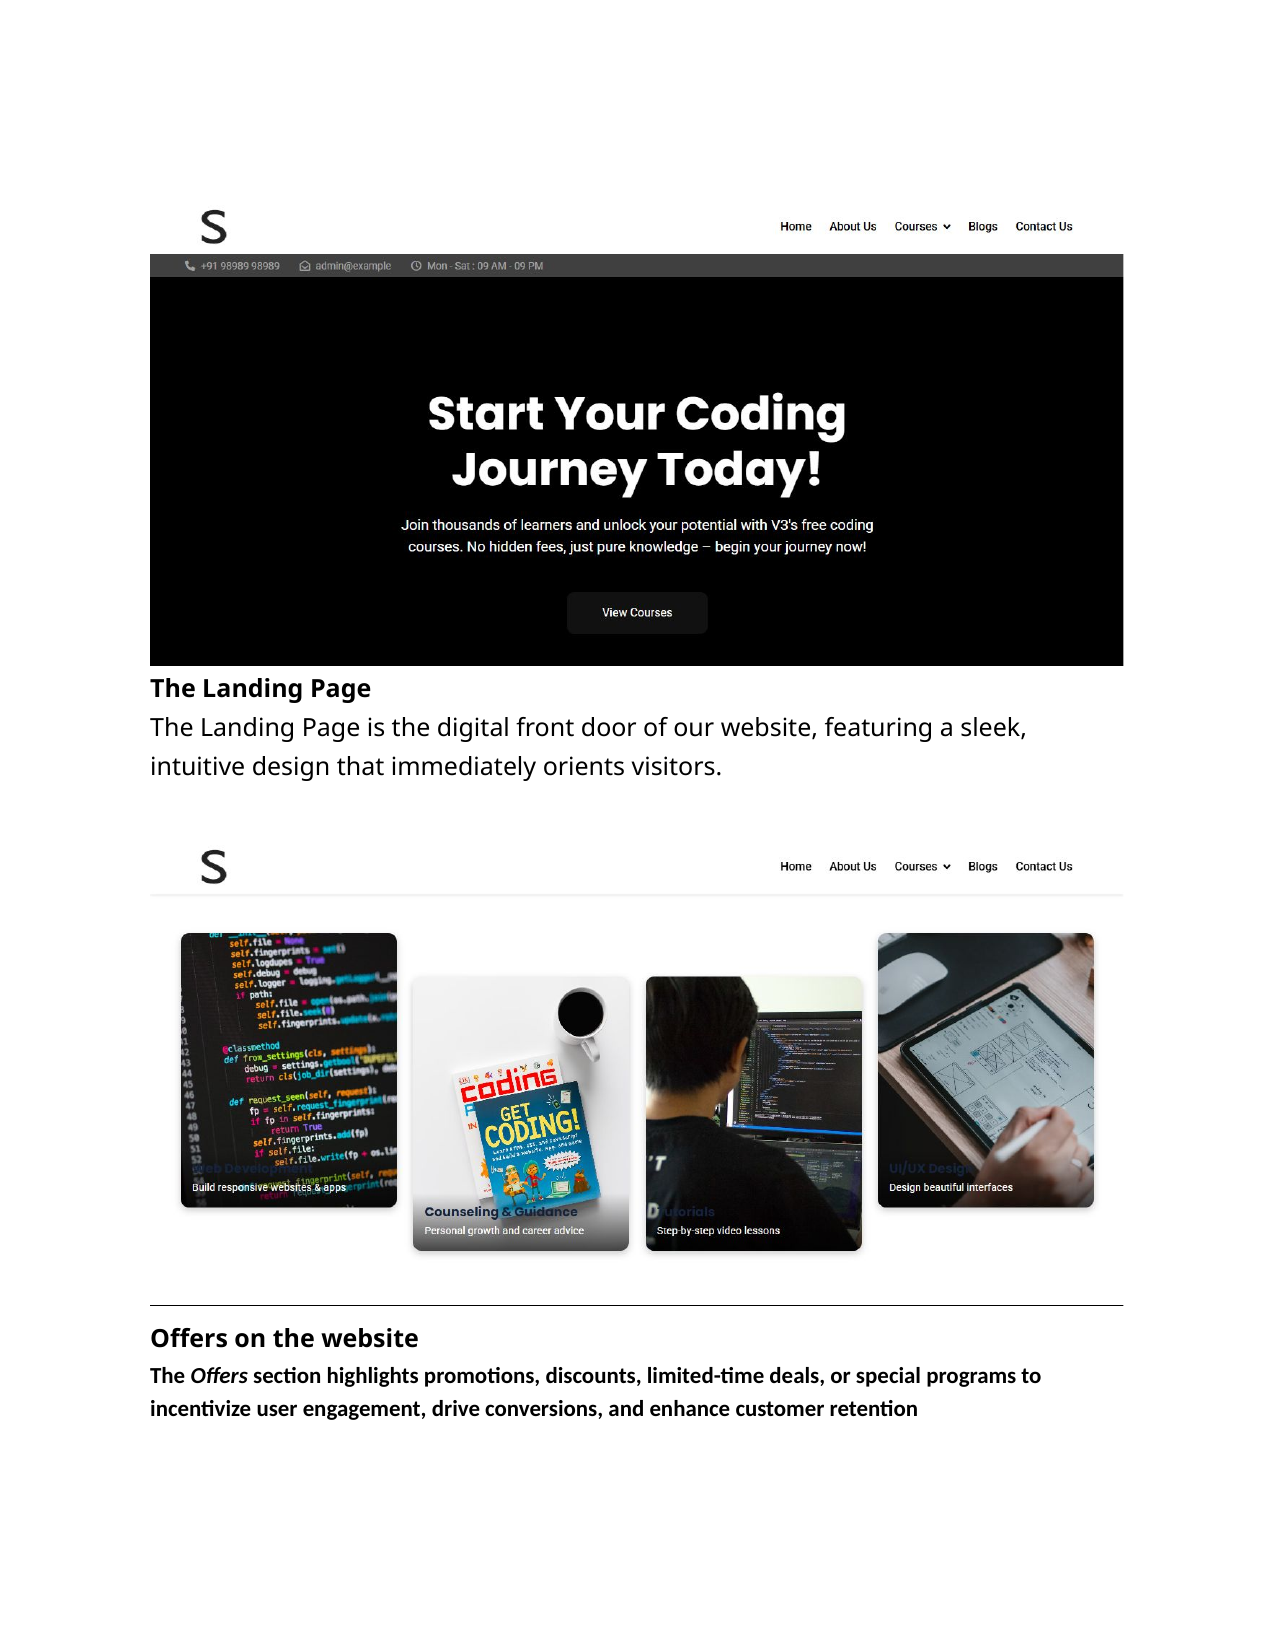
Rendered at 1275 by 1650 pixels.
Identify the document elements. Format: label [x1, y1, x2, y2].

picture [150, 200, 1124, 666]
text [150, 150, 1125, 1422]
picture [150, 839, 1124, 1306]
